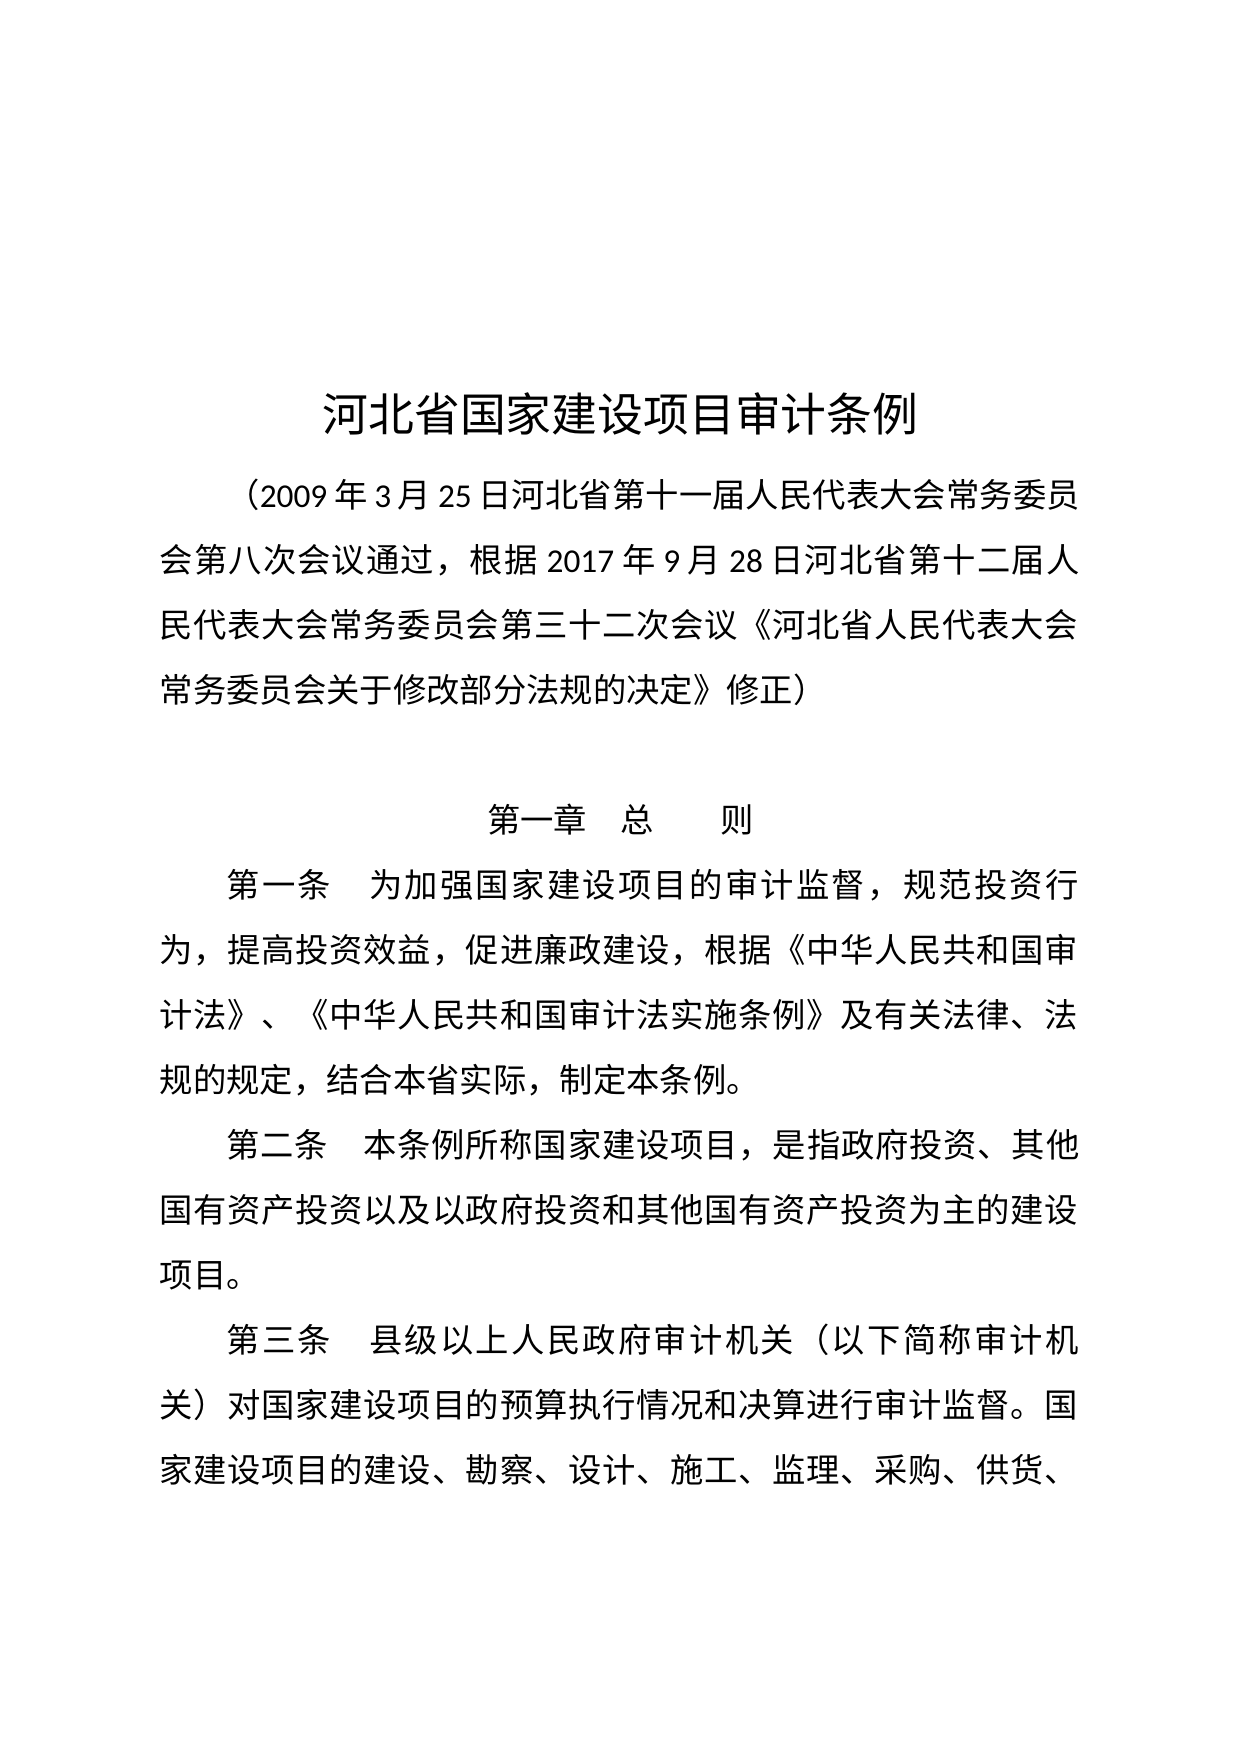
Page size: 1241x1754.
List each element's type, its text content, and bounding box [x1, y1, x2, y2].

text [159, 1305, 1081, 1500]
text （2009年3月25日河北省第十一届人民代表大会常务委员会第八次会议通过，根据2017年9月28日河北省第十二届人民代表大会常务委员会第三十二次会议《河北省人民代表大会常务委员会关于修改部分法规的决定》修正） [159, 460, 1081, 720]
text 第一条 为加强国家建设项目的审计监督，规范投资行为，提高投资效益，促进廉政建设，根据《中华人民共和国审计法》、《中华人民共和国审计法实施条例》及有关法律、法规的规定，结合本省实际，制定本条例。 [159, 850, 1081, 1110]
text 第一章 总 则 [159, 785, 1081, 850]
text 第二条 本条例所称国家建设项目，是指政府投资、其他国有资产投资以及以政府投资和其他国有资产投资为主的建设项目。 [159, 1110, 1081, 1305]
text 河北省国家建设项目审计条例 [159, 363, 1081, 460]
